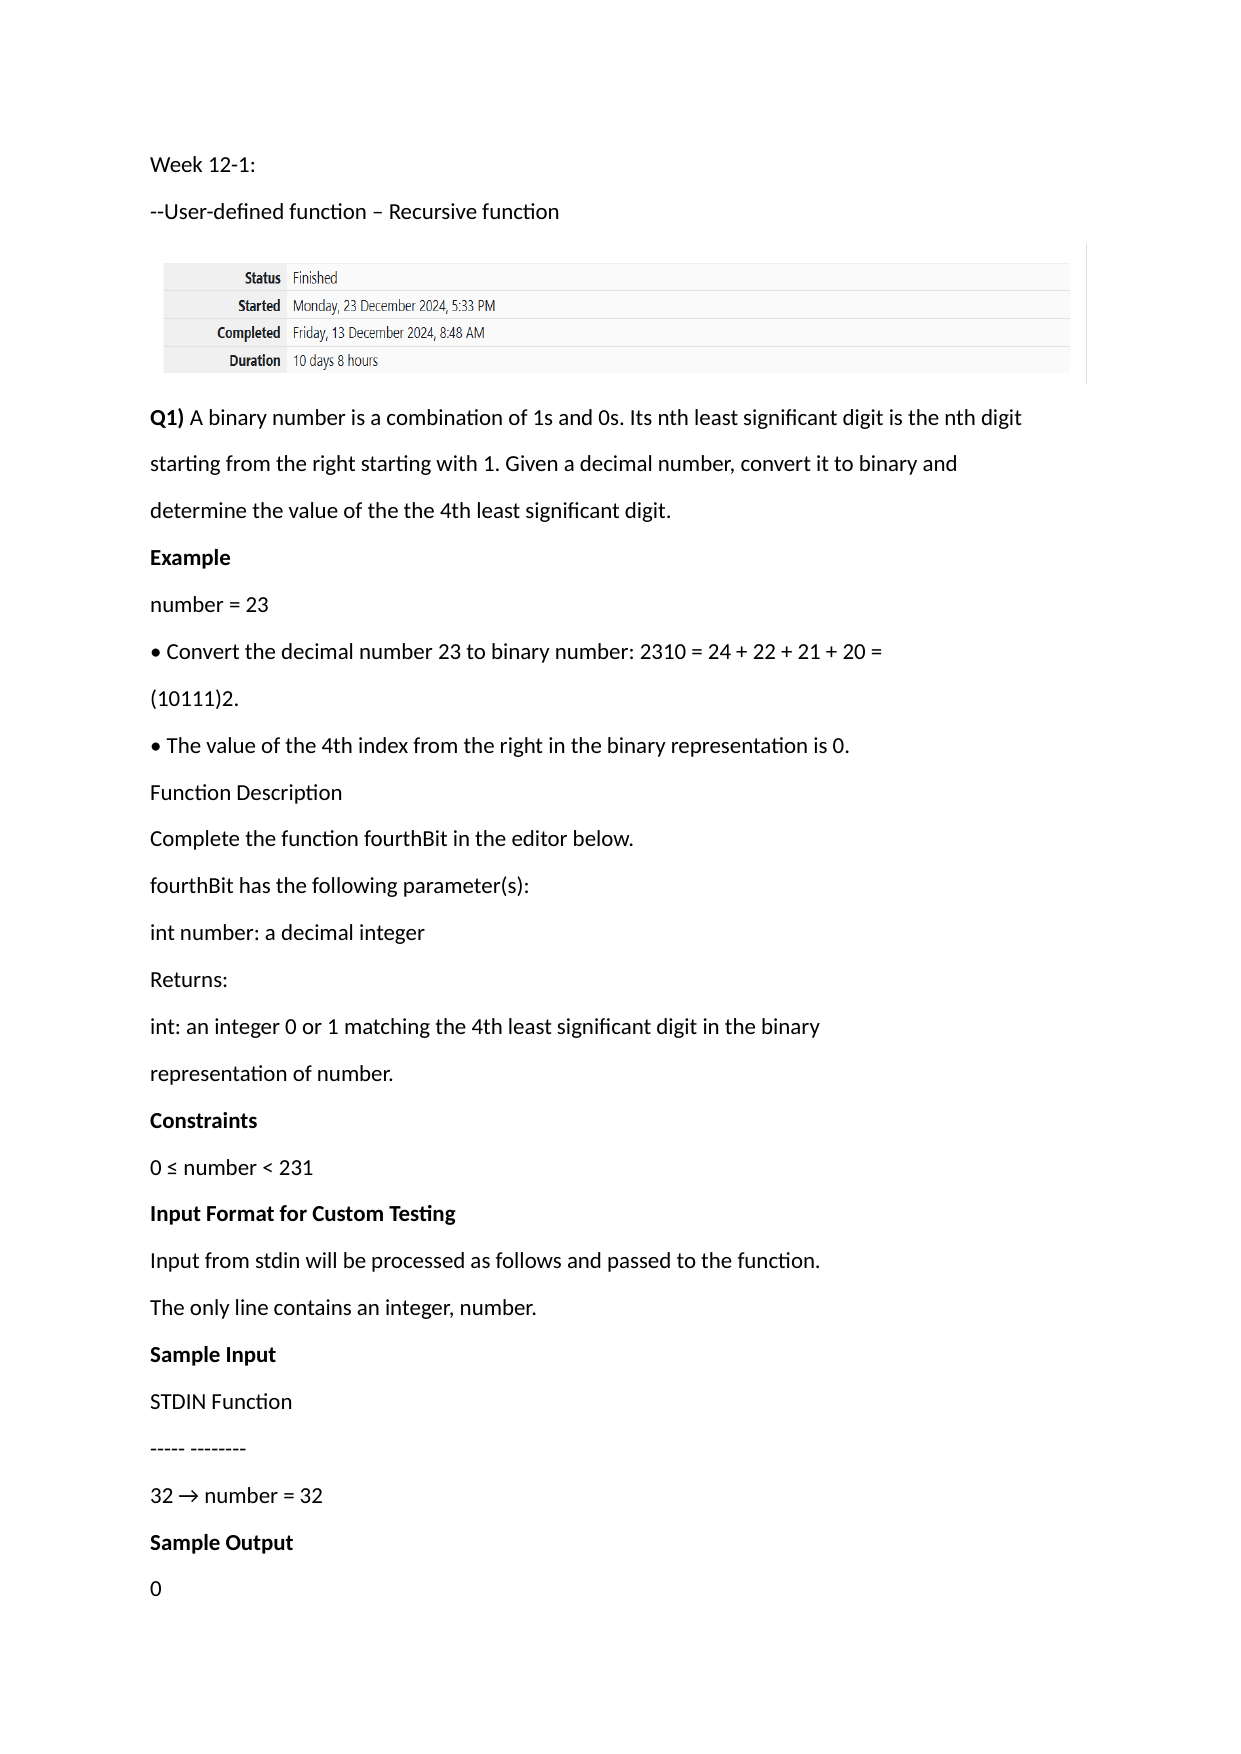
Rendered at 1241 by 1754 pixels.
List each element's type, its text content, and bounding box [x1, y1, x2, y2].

text Returns: [150, 965, 1090, 993]
text Complete the function fourthBit in the editor below. [150, 824, 1090, 852]
text 0 ≤ number < 231 [150, 1153, 1090, 1181]
text Input Format for Custom Testing [150, 1199, 1090, 1227]
text number = 23 [150, 590, 1090, 618]
text (10111)2. [150, 684, 1090, 712]
text Week 12-1: [150, 150, 1090, 178]
text determine the value of the the 4th least significant digit. [150, 496, 1090, 524]
text Input from stdin will be processed as follows and passed to the function. [150, 1246, 1090, 1274]
text Function Description [150, 778, 1090, 806]
text Constraints [150, 1106, 1090, 1134]
text • The value of the 4th index from the right in the binary representation is 0. [150, 731, 1090, 759]
text starting from the right starting with 1. Given a decimal number, convert it to binary and [150, 449, 1090, 477]
text ----- -------- [150, 1434, 1090, 1462]
text Q1) A binary number is a combination of 1s and 0s. Its nth least significant digit is the nth digit [150, 403, 1090, 431]
text 0 [150, 1574, 1090, 1602]
text 32 → number = 32 [150, 1481, 1090, 1509]
text int: an integer 0 or 1 matching the 4th least significant digit in the binary [150, 1012, 1090, 1040]
text Sample Input [150, 1340, 1090, 1368]
text int number: a decimal integer [150, 918, 1090, 946]
text fourthBit has the following parameter(s): [150, 871, 1090, 899]
text STDIN Function [150, 1387, 1090, 1415]
text Sample Output [150, 1528, 1090, 1556]
text Example [150, 543, 1090, 571]
text • Convert the decimal number 23 to binary number: 2310 = 24 + 22 + 21 + 20 = [150, 637, 1090, 665]
text The only line contains an integer, number. [150, 1293, 1090, 1321]
text representation of number. [150, 1059, 1090, 1087]
picture [150, 243, 1091, 384]
text --User-defined function – Recursive function [150, 197, 1090, 225]
